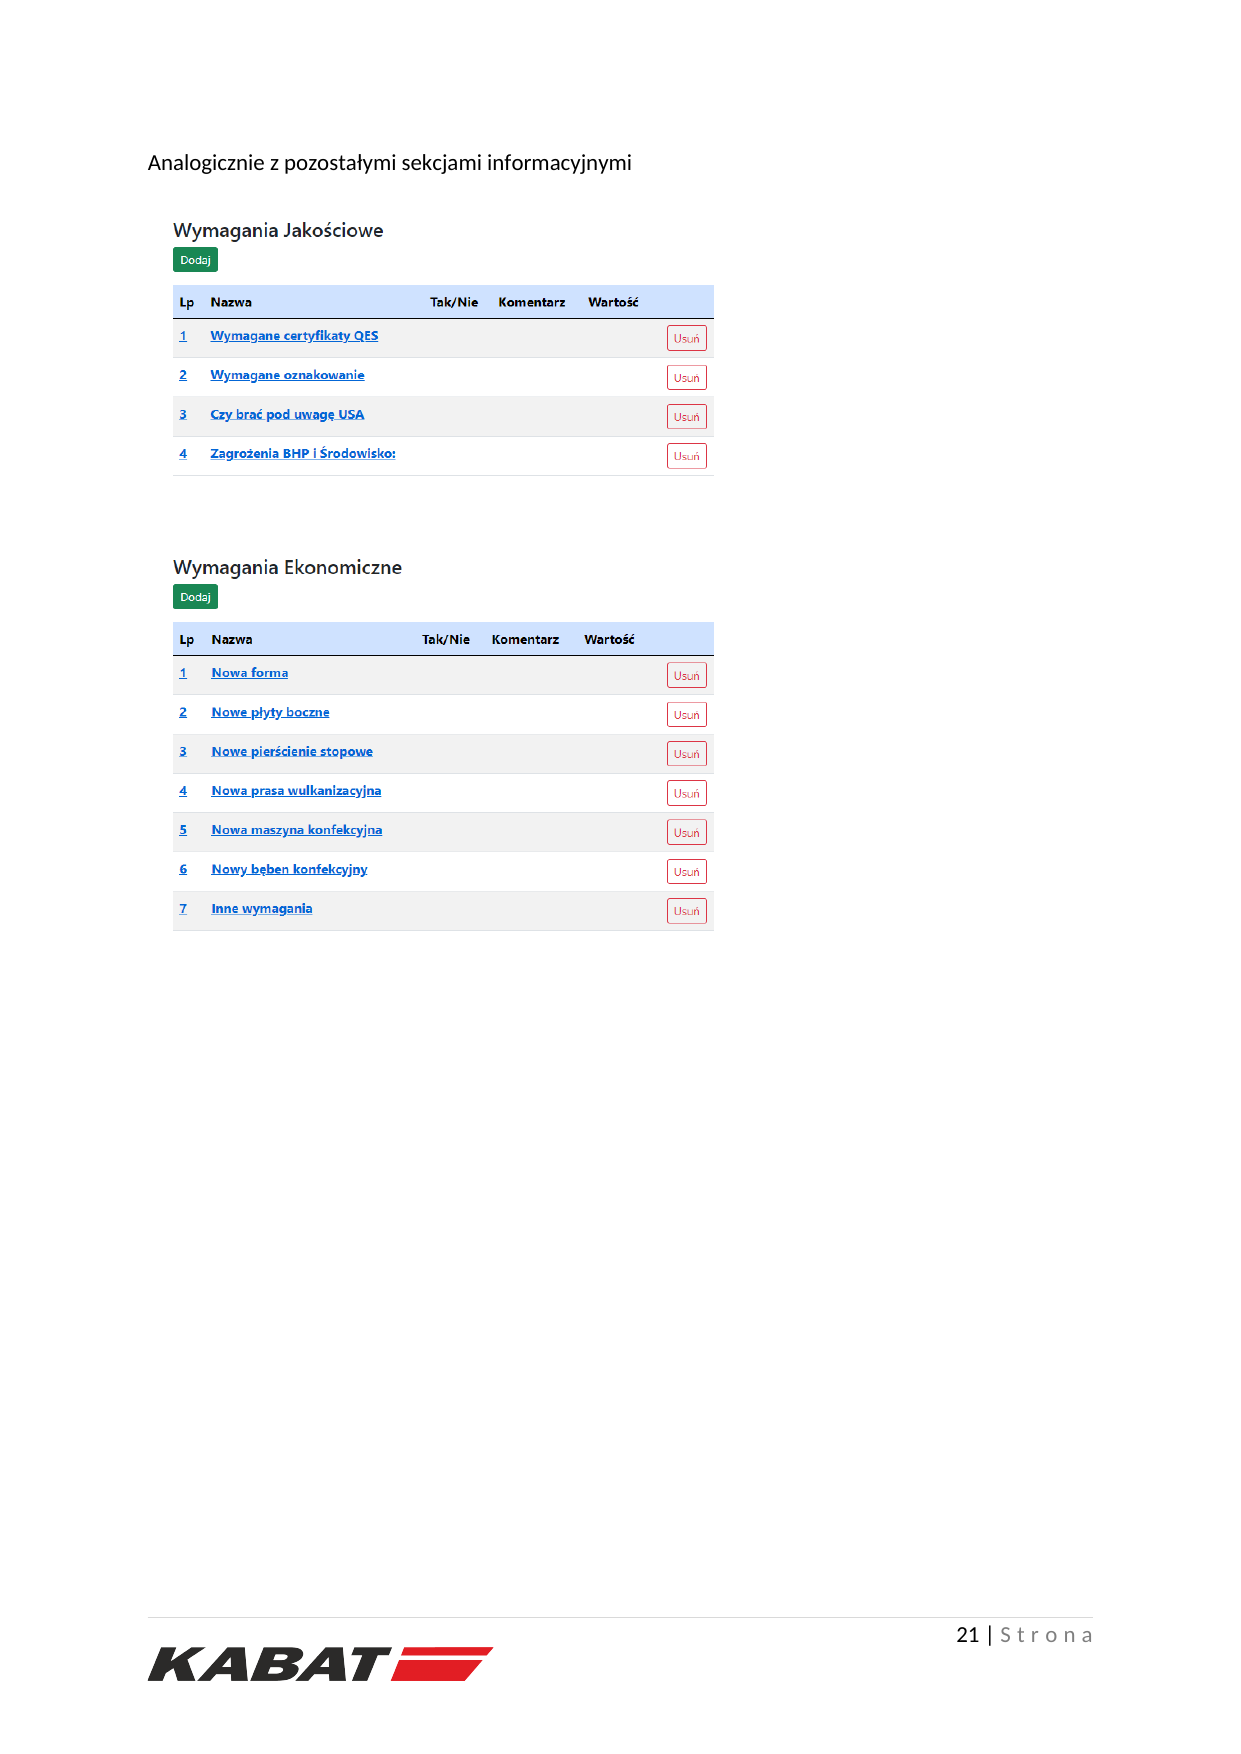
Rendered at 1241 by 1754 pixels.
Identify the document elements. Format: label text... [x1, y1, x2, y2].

text Analogicznie z pozostałymi sekcjami informacyjnymi [148, 148, 1093, 176]
picture [147, 1647, 494, 1681]
picture [147, 194, 742, 955]
